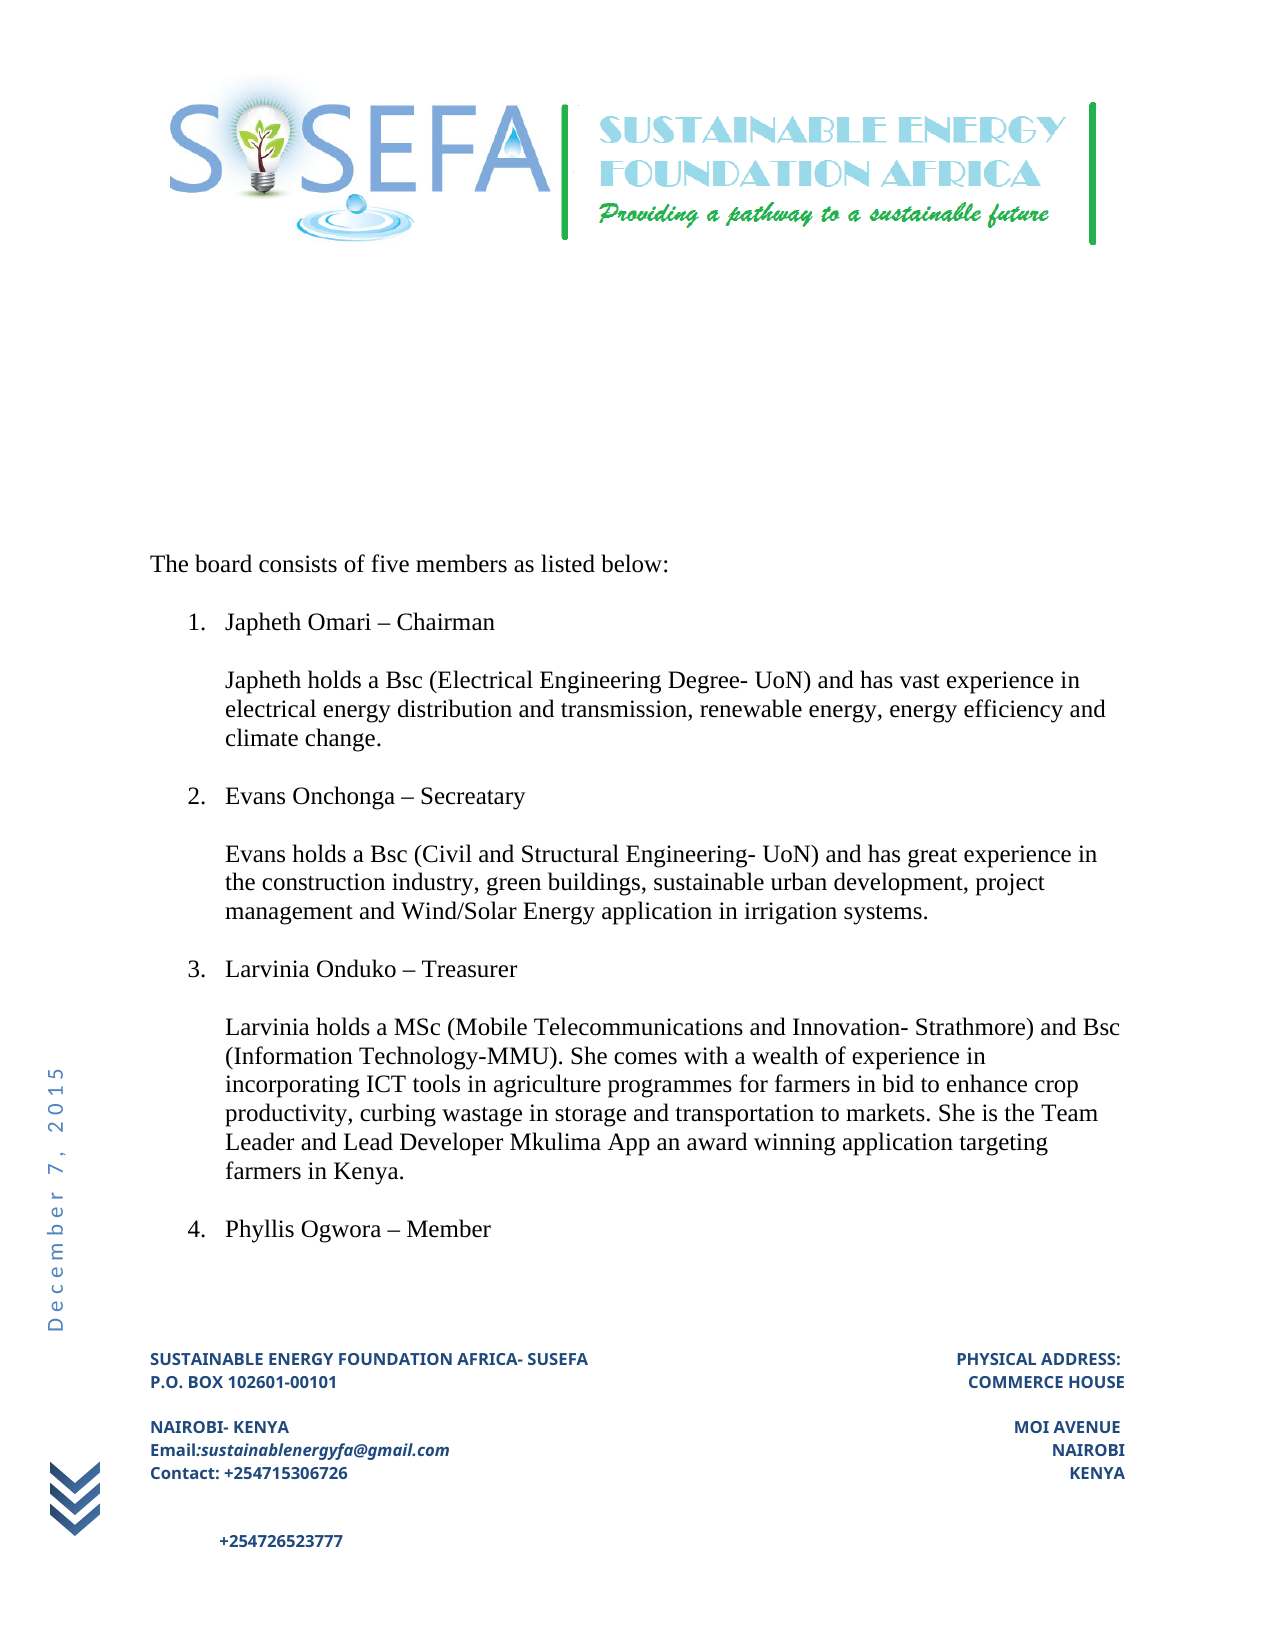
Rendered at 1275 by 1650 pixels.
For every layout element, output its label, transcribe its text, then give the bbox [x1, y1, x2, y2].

list Japheth Omari – Chairman [187, 607, 1125, 636]
picture [150, 75, 1125, 260]
text Evans holds a Bsc (Civil and Structural Engineering- UoN) and has great experience in the construction industry, green buildings, sustainable urban development, project management and Wind/Solar Energy application in irrigation systems. [225, 839, 1125, 925]
list Evans Onchonga – Secreatary [187, 781, 1125, 809]
list Phyllis Ogwora – Member [187, 1214, 1125, 1242]
text Larvinia holds a MSc (Mobile Telecommunications and Innovation- Strathmore) and Bsc (Information Technology-MMU). She comes with a wealth of experience in incorporating ICT tools in agriculture programmes for farmers in bid to enhance crop productivity, curbing wastage in storage and transportation to markets. She is the Team Leader and Lead Developer Mkulima App an award winning application targeting farmers in Kenya. [225, 1012, 1125, 1184]
list Larvinia Onduko – Treasurer [187, 954, 1125, 983]
text The board consists of five members as listed below: [150, 549, 1125, 578]
text Japheth holds a Bsc (Electrical Engineering Degree- UoN) and has vast experience in electrical energy distribution and transmission, renewable energy, energy efficiency and climate change. [225, 665, 1125, 752]
